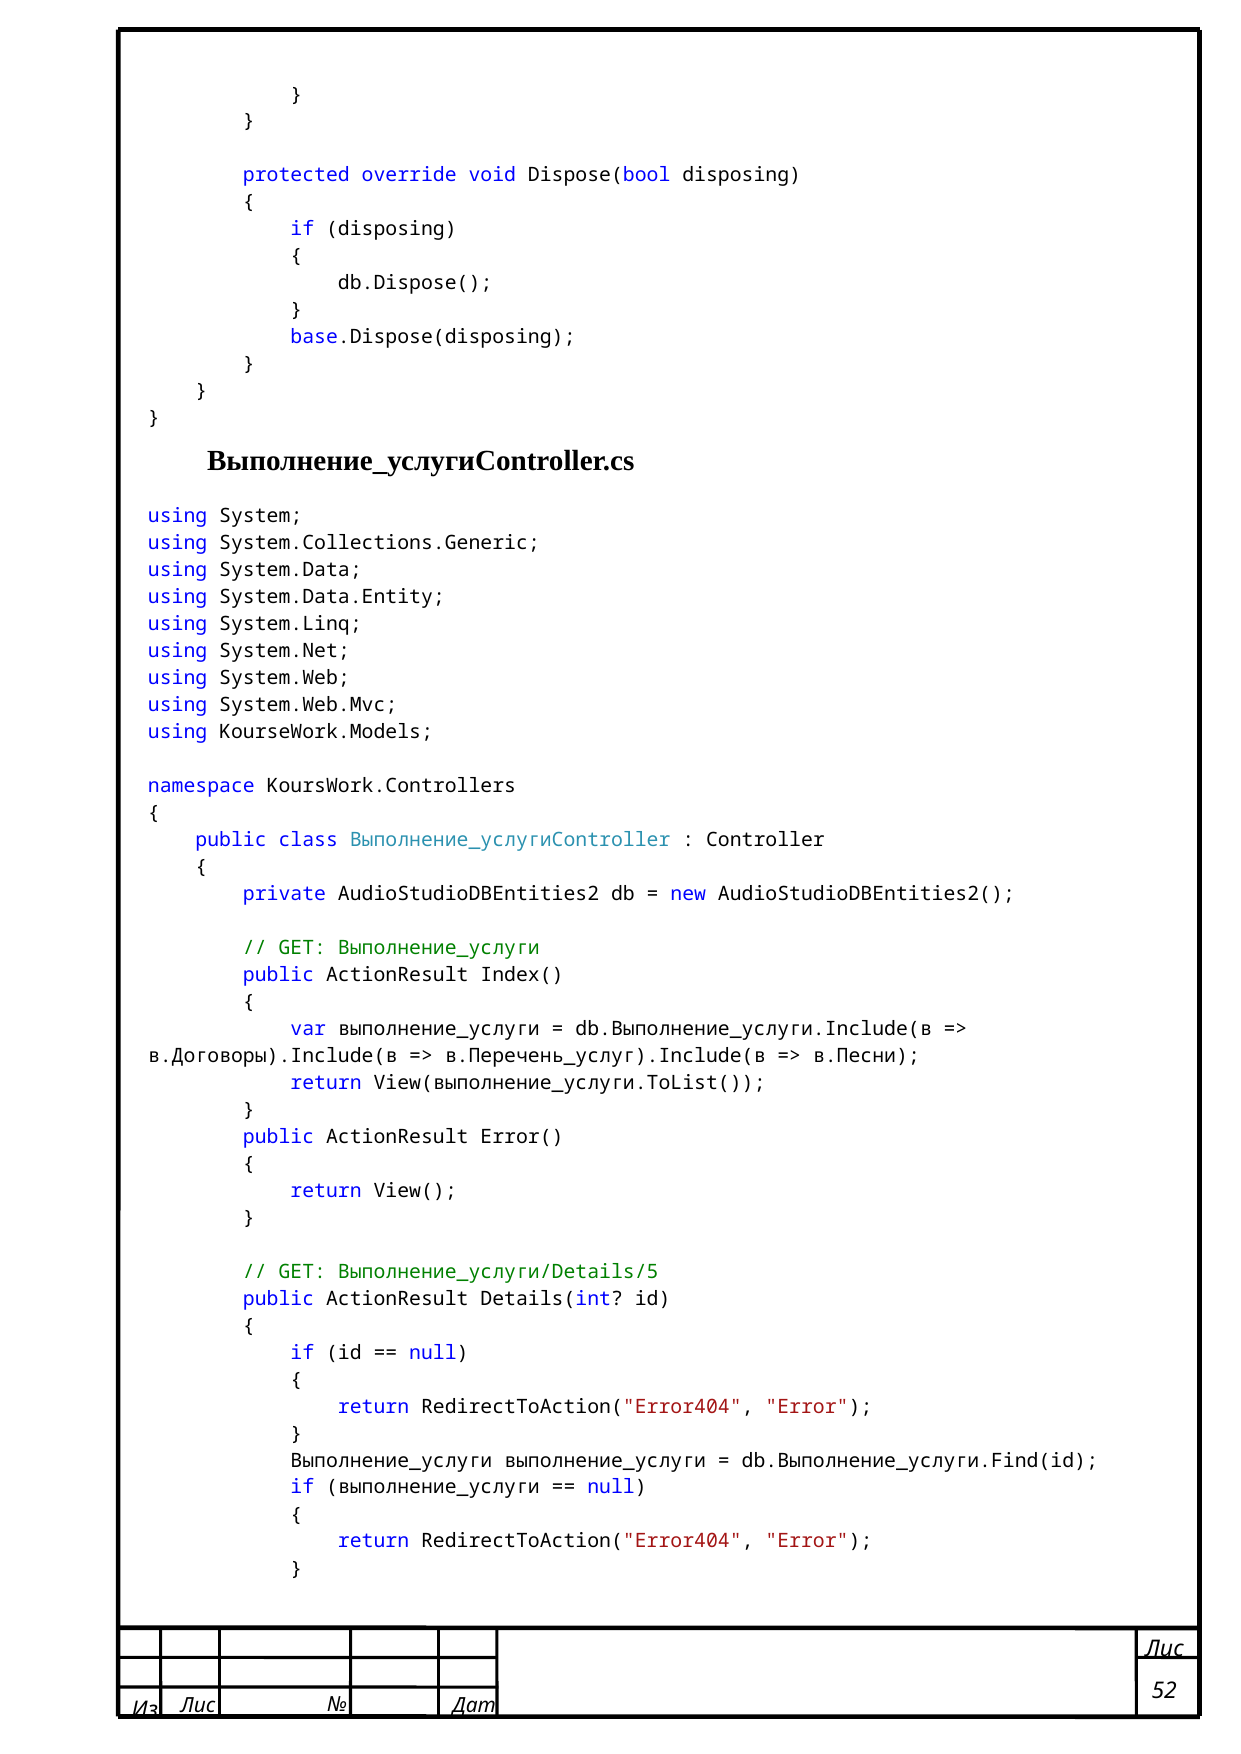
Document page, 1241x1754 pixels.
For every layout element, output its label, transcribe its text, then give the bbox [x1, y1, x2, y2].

text } [148, 1419, 1169, 1446]
text public ActionResult Details(int? id) [148, 1284, 1169, 1311]
text } [148, 1554, 1169, 1581]
text Выполнение_услугиController.cs [148, 443, 1169, 477]
text } [148, 107, 1169, 134]
text using KourseWork.Models; [148, 717, 1169, 744]
text Выполнение_услуги выполнение_услуги = db.Выполнение_услуги.Find(id); [148, 1446, 1169, 1473]
text base.Dispose(disposing); [148, 323, 1169, 349]
text } [148, 1203, 1169, 1230]
text using System.Net; [148, 636, 1169, 663]
text namespace KoursWork.Controllers [148, 771, 1169, 798]
text return View(); [148, 1176, 1169, 1203]
text // GET: Выполнение_услуги [148, 933, 1169, 960]
text using System.Linq; [148, 609, 1169, 636]
text using System; [148, 502, 1169, 528]
text // GET: Выполнение_услуги/Details/5 [148, 1257, 1169, 1284]
text var выполнение_услуги = db.Выполнение_услуги.Include(в => в.Договоры).Include(в => в.Перечень_услуг).Include(в => в.Песни); [148, 1014, 1169, 1068]
text { [148, 852, 1169, 879]
text { [148, 987, 1169, 1014]
text } [148, 349, 1169, 377]
text return RedirectToAction("Error404", "Error"); [148, 1527, 1169, 1554]
text private AudioStudioDBEntities2 db = new AudioStudioDBEntities2(); [148, 879, 1169, 906]
text } [148, 296, 1169, 323]
text public class Выполнение_услугиController : Controller [148, 825, 1169, 852]
text using System.Web; [148, 663, 1169, 690]
text { [148, 188, 1169, 215]
text { [148, 1365, 1169, 1392]
text public ActionResult Error() [148, 1122, 1169, 1149]
text return RedirectToAction("Error404", "Error"); [148, 1392, 1169, 1419]
text db.Dispose(); [148, 269, 1169, 296]
text } [148, 403, 1169, 431]
text using System.Web.Mvc; [148, 690, 1169, 717]
text } [148, 1095, 1169, 1122]
text protected override void Dispose(bool disposing) [148, 161, 1169, 188]
text if (выполнение_услуги == null) [148, 1473, 1169, 1500]
text { [148, 1311, 1169, 1338]
text { [148, 1149, 1169, 1176]
text using System.Data; [148, 556, 1169, 582]
text } [148, 80, 1169, 107]
text using System.Data.Entity; [148, 582, 1169, 609]
text if (id == null) [148, 1338, 1169, 1365]
text { [148, 242, 1169, 269]
text using System.Collections.Generic; [148, 528, 1169, 556]
text } [148, 377, 1169, 403]
text { [148, 798, 1169, 825]
text if (disposing) [148, 215, 1169, 242]
text return View(выполнение_услуги.ToList()); [148, 1068, 1169, 1095]
text { [148, 1500, 1169, 1527]
text public ActionResult Index() [148, 960, 1169, 987]
